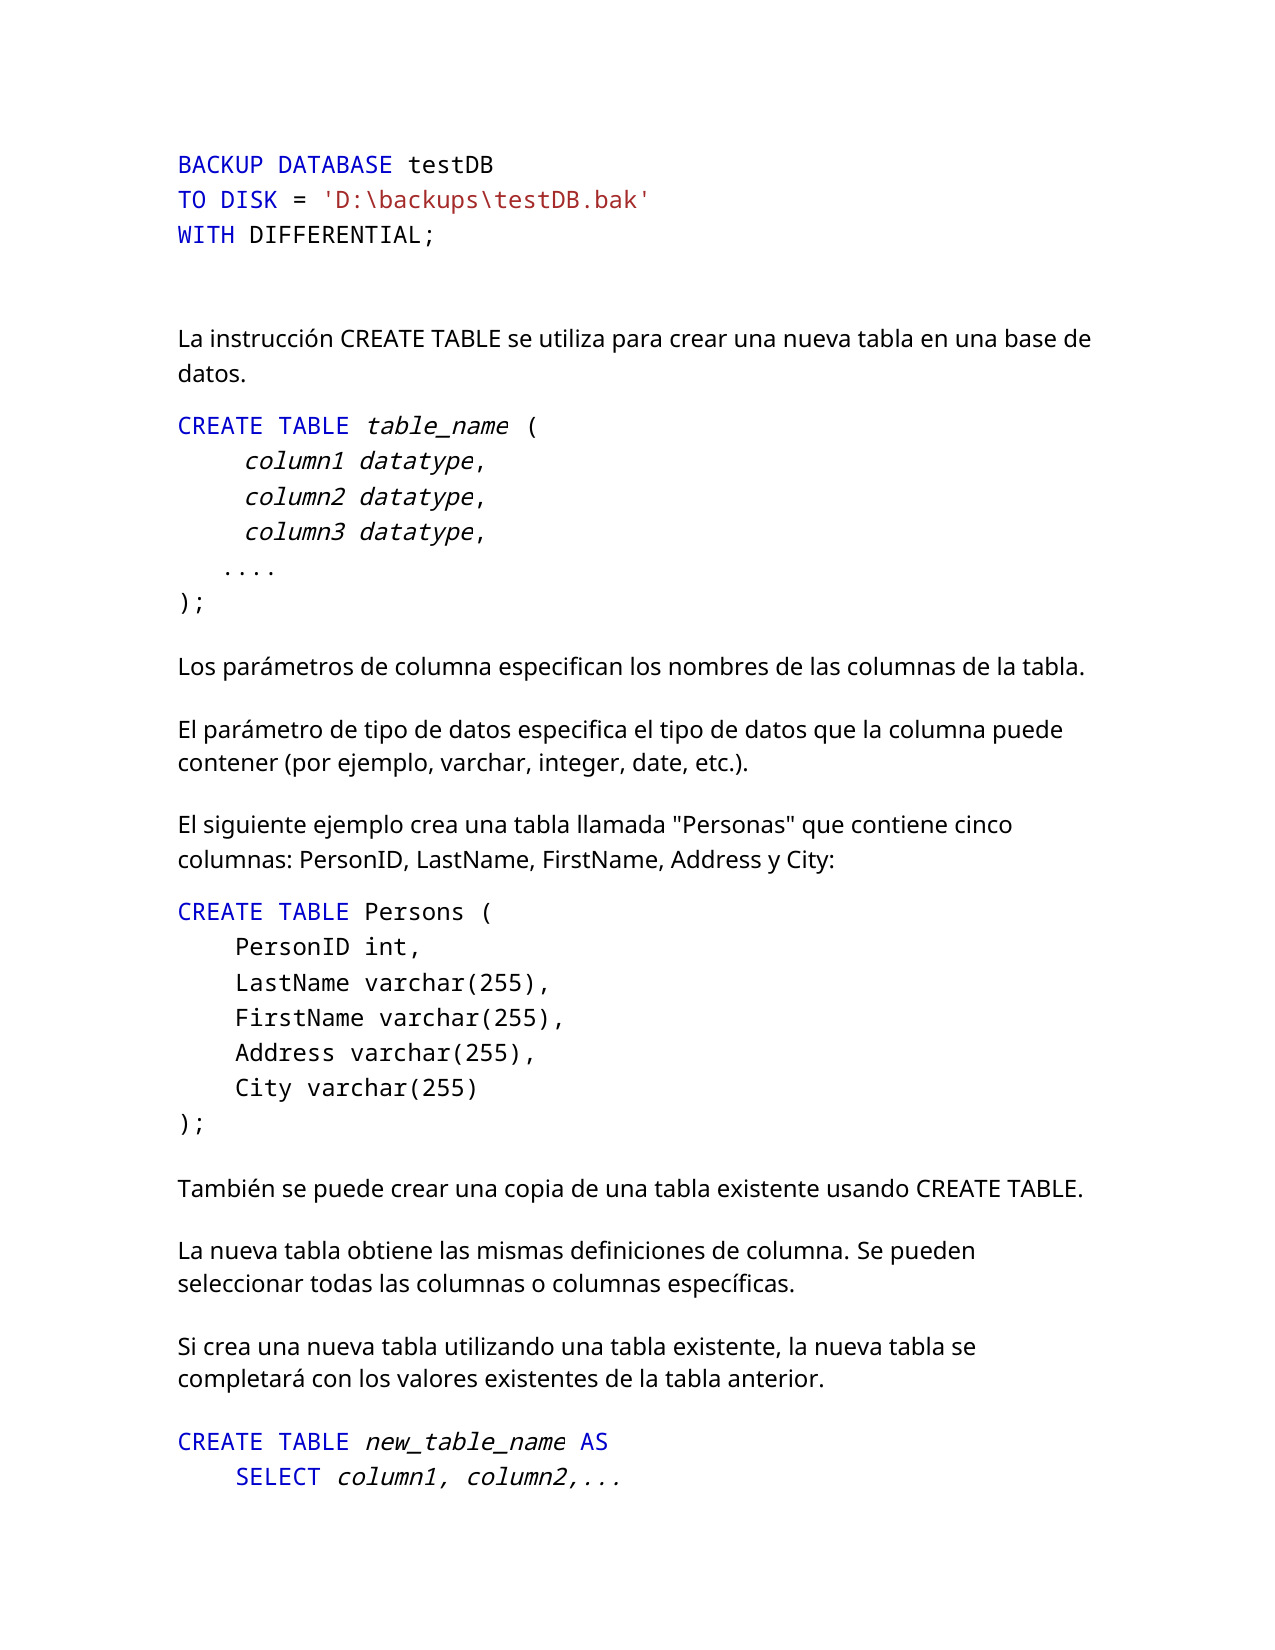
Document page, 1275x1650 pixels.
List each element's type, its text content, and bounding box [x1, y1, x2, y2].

text Si crea una nueva tabla utilizando una tabla existente, la nueva tabla se completará con los valores existentes de la tabla anterior. [177, 1329, 1098, 1394]
text CREATE TABLE Persons ( PersonID int, LastName varchar(255), FirstName varchar(255), Address varchar(255), City varchar(255) ); [177, 895, 1098, 1139]
text El parámetro de tipo de datos especifica el tipo de datos que la columna puede contener (por ejemplo, varchar, integer, date, etc.). [177, 713, 1098, 778]
text BACKUP DATABASE testDB TO DISK = 'D:\backups\testDB.bak' WITH DIFFERENTIAL; [177, 148, 1098, 251]
text La instrucción CREATE TABLE se utiliza para crear una nueva tabla en una base de datos. [177, 322, 1098, 389]
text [177, 1424, 1098, 1492]
text La nueva tabla obtiene las mismas definiciones de columna. Se pueden seleccionar todas las columnas o columnas específicas. [177, 1234, 1098, 1299]
text Los parámetros de columna especifican los nombres de las columnas de la tabla. [177, 650, 1098, 683]
text El siguiente ejemplo crea una tabla llamada "Personas" que contiene cinco columnas: PersonID, LastName, FirstName, Address y City: [177, 808, 1098, 876]
text También se puede crear una copia de una tabla existente usando CREATE TABLE. [177, 1171, 1098, 1204]
text CREATE TABLE table_name ( column1 datatype, column2 datatype, column3 datatype, .... ); [177, 409, 1098, 617]
